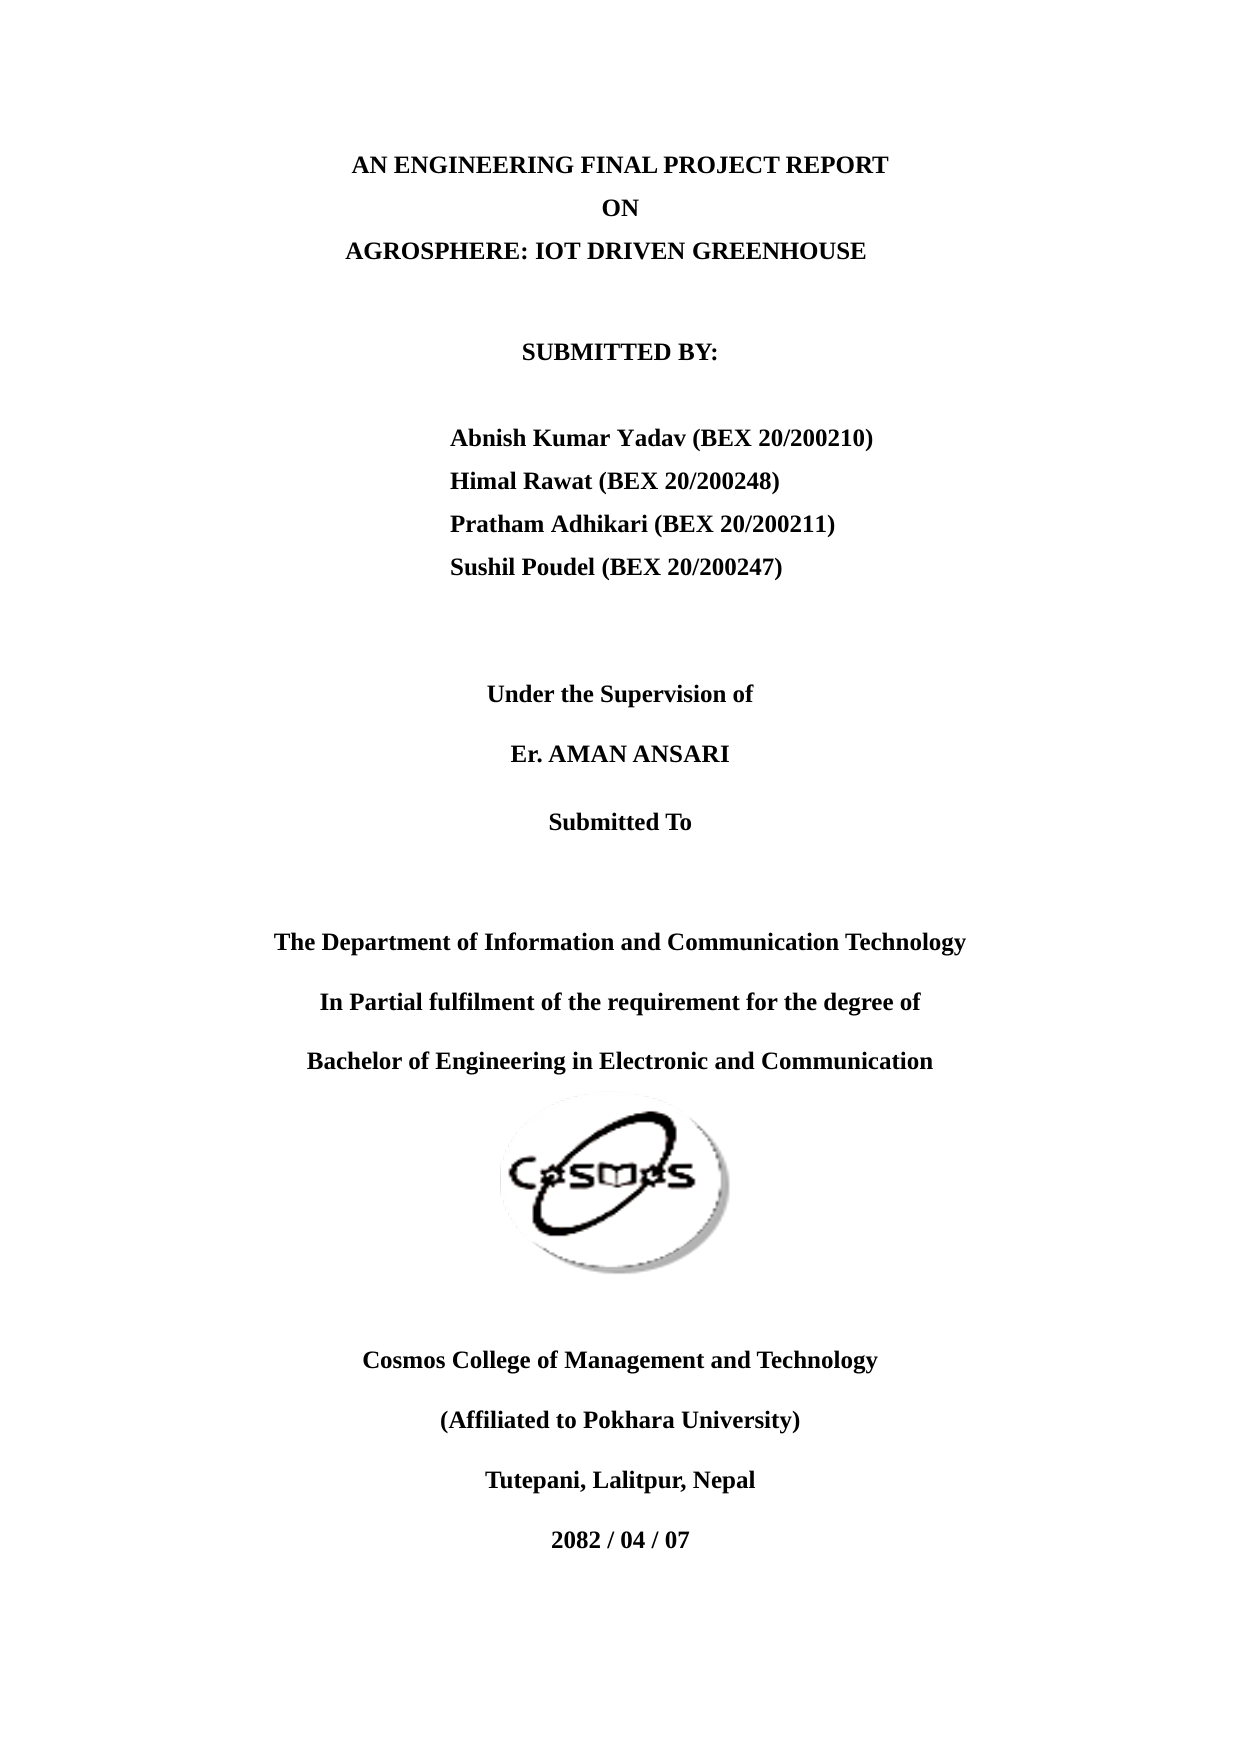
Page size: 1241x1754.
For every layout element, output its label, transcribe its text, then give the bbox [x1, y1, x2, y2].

text AGROSPHERE: IOT DRIVEN GREENHOUSE [150, 236, 987, 265]
text Er. AMAN ANSARI [150, 739, 1090, 768]
text The Department of Information and Communication Technology [150, 927, 1090, 956]
text Under the Supervision of [150, 679, 1090, 708]
text Abnish Kumar Yadav (BEX 20/200210) [450, 423, 1090, 452]
text Bachelor of Engineering in Electronic and Communication [150, 1046, 1090, 1075]
text ON [150, 193, 1090, 222]
text Pratham Adhikari (BEX 20/200211) [450, 509, 1090, 538]
text Himal Rawat (BEX 20/200248) [450, 466, 1090, 495]
picture [404, 1075, 836, 1291]
text 2082 / 04 / 07 [150, 1525, 1090, 1553]
text Sushil Poudel (BEX 20/200247) [450, 552, 1090, 581]
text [150, 1345, 1090, 1374]
text (Affiliated to Pokhara University) [150, 1405, 1090, 1434]
text SUBMITTED BY: [150, 337, 1090, 366]
text AN ENGINEERING FINAL PROJECT REPORT [150, 150, 1090, 179]
text Submitted To [150, 807, 1090, 836]
text In Partial fulfilment of the requirement for the degree of [150, 987, 1090, 1015]
text Tutepani, Lalitpur, Nepal [150, 1465, 1090, 1494]
